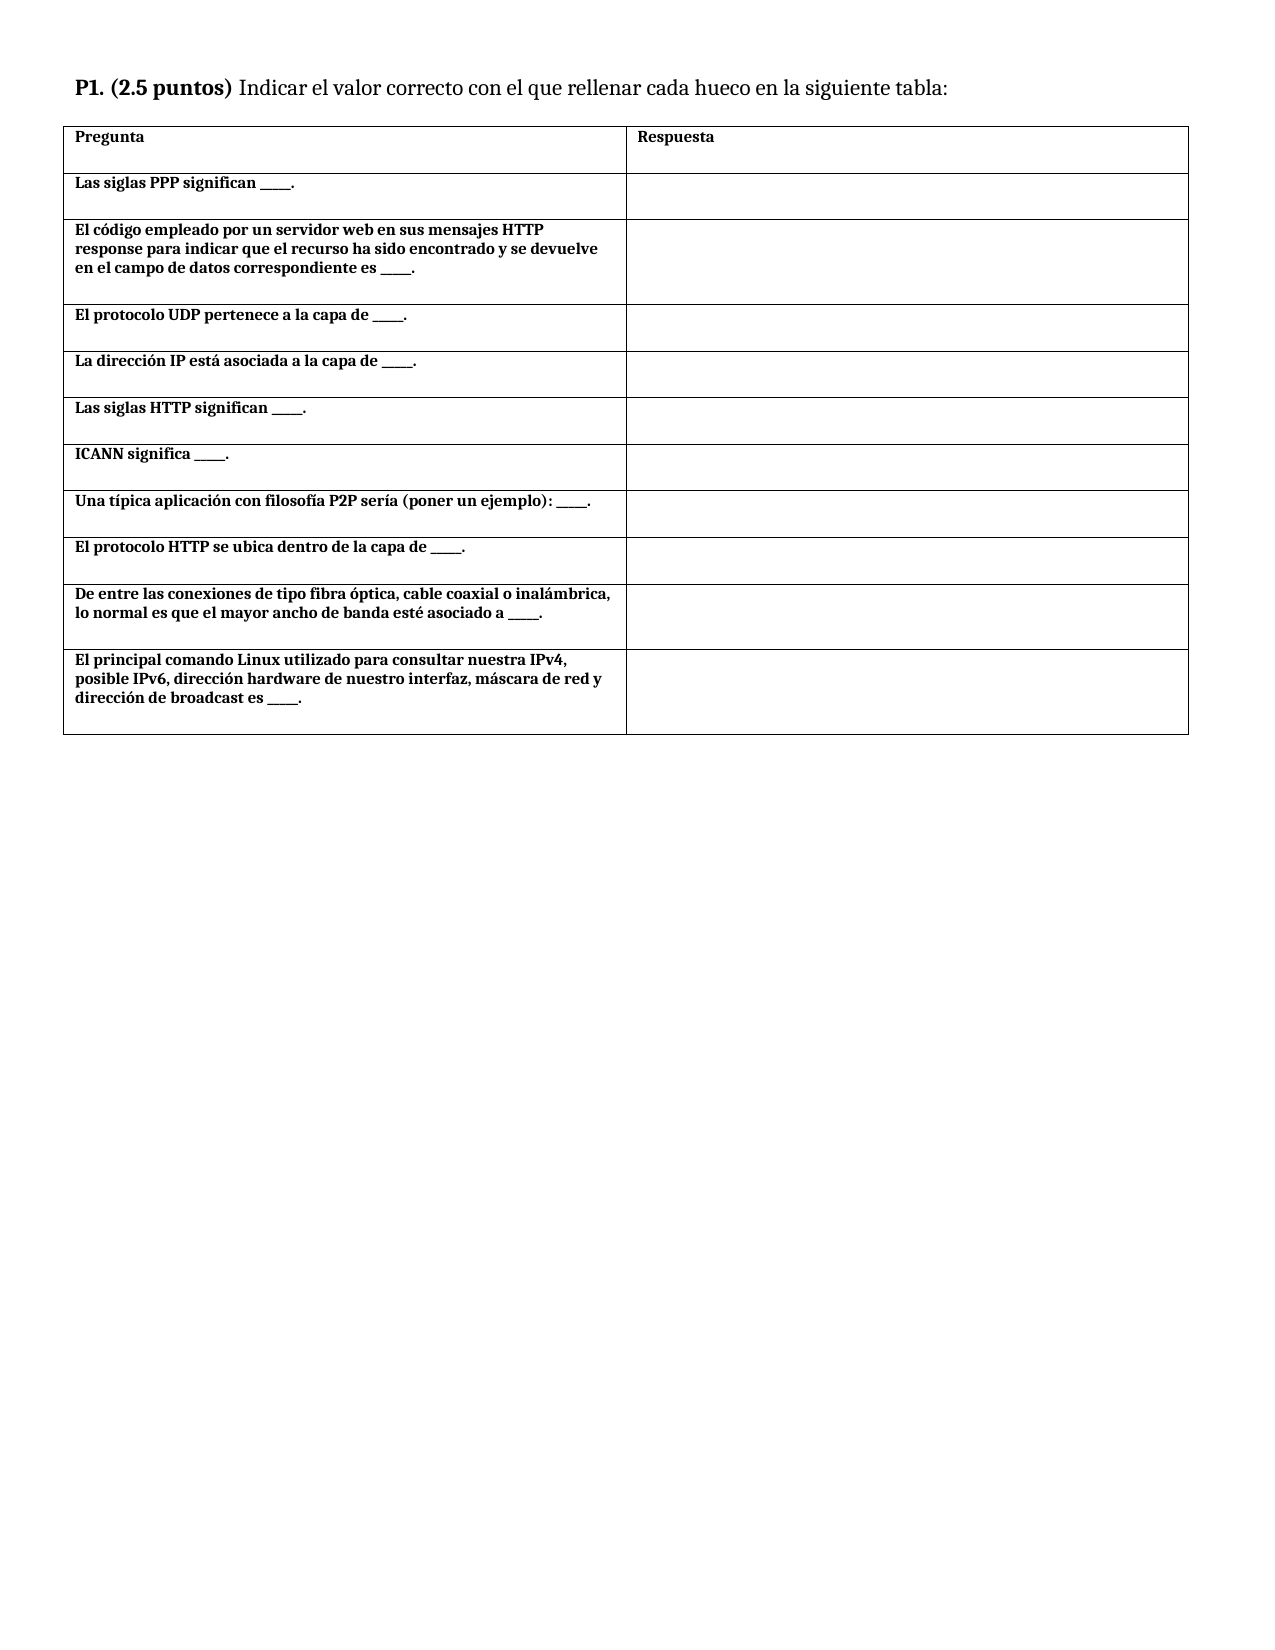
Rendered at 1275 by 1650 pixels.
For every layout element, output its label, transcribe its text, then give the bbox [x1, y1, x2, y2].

table_header Respuesta [627, 127, 1188, 173]
table_cell [627, 220, 1188, 304]
table_cell Las siglas HTTP significan _____. [64, 398, 626, 444]
table_cell [627, 585, 1188, 649]
table_cell [627, 538, 1188, 583]
table_cell [627, 650, 1188, 734]
table_cell [627, 491, 1188, 537]
table_cell Una típica aplicación con filosofía P2P sería (poner un ejemplo): _____. [64, 491, 626, 537]
table_cell [627, 398, 1188, 444]
table_cell La dirección IP está asociada a la capa de _____. [64, 352, 626, 397]
table_cell [627, 445, 1188, 490]
table_cell El protocolo UDP pertenece a la capa de _____. [64, 305, 626, 351]
table_cell El principal comando Linux utilizado para consultar nuestra IPv4, posible IPv6, dirección hardware de nuestro interfaz, máscara de red y dirección de broadcast es _____. [64, 650, 626, 734]
table_cell Las siglas PPP significan _____. [64, 174, 626, 219]
table_cell ICANN significa _____. [64, 445, 626, 490]
table_header Pregunta [64, 127, 626, 173]
table_cell El protocolo HTTP se ubica dentro de la capa de _____. [64, 538, 626, 583]
table_cell [627, 174, 1188, 219]
text P1. (2.5 puntos) Indicar el valor correcto con el que rellenar cada hueco en la siguiente tabla: [75, 75, 1200, 101]
table_cell [627, 352, 1188, 397]
table_cell El código empleado por un servidor web en sus mensajes HTTP response para indicar que el recurso ha sido encontrado y se devuelve en el campo de datos correspondiente es _____. [64, 220, 626, 304]
table_cell [627, 305, 1188, 351]
table_cell De entre las conexiones de tipo fibra óptica, cable coaxial o inalámbrica, lo normal es que el mayor ancho de banda esté asociado a _____. [64, 585, 626, 649]
